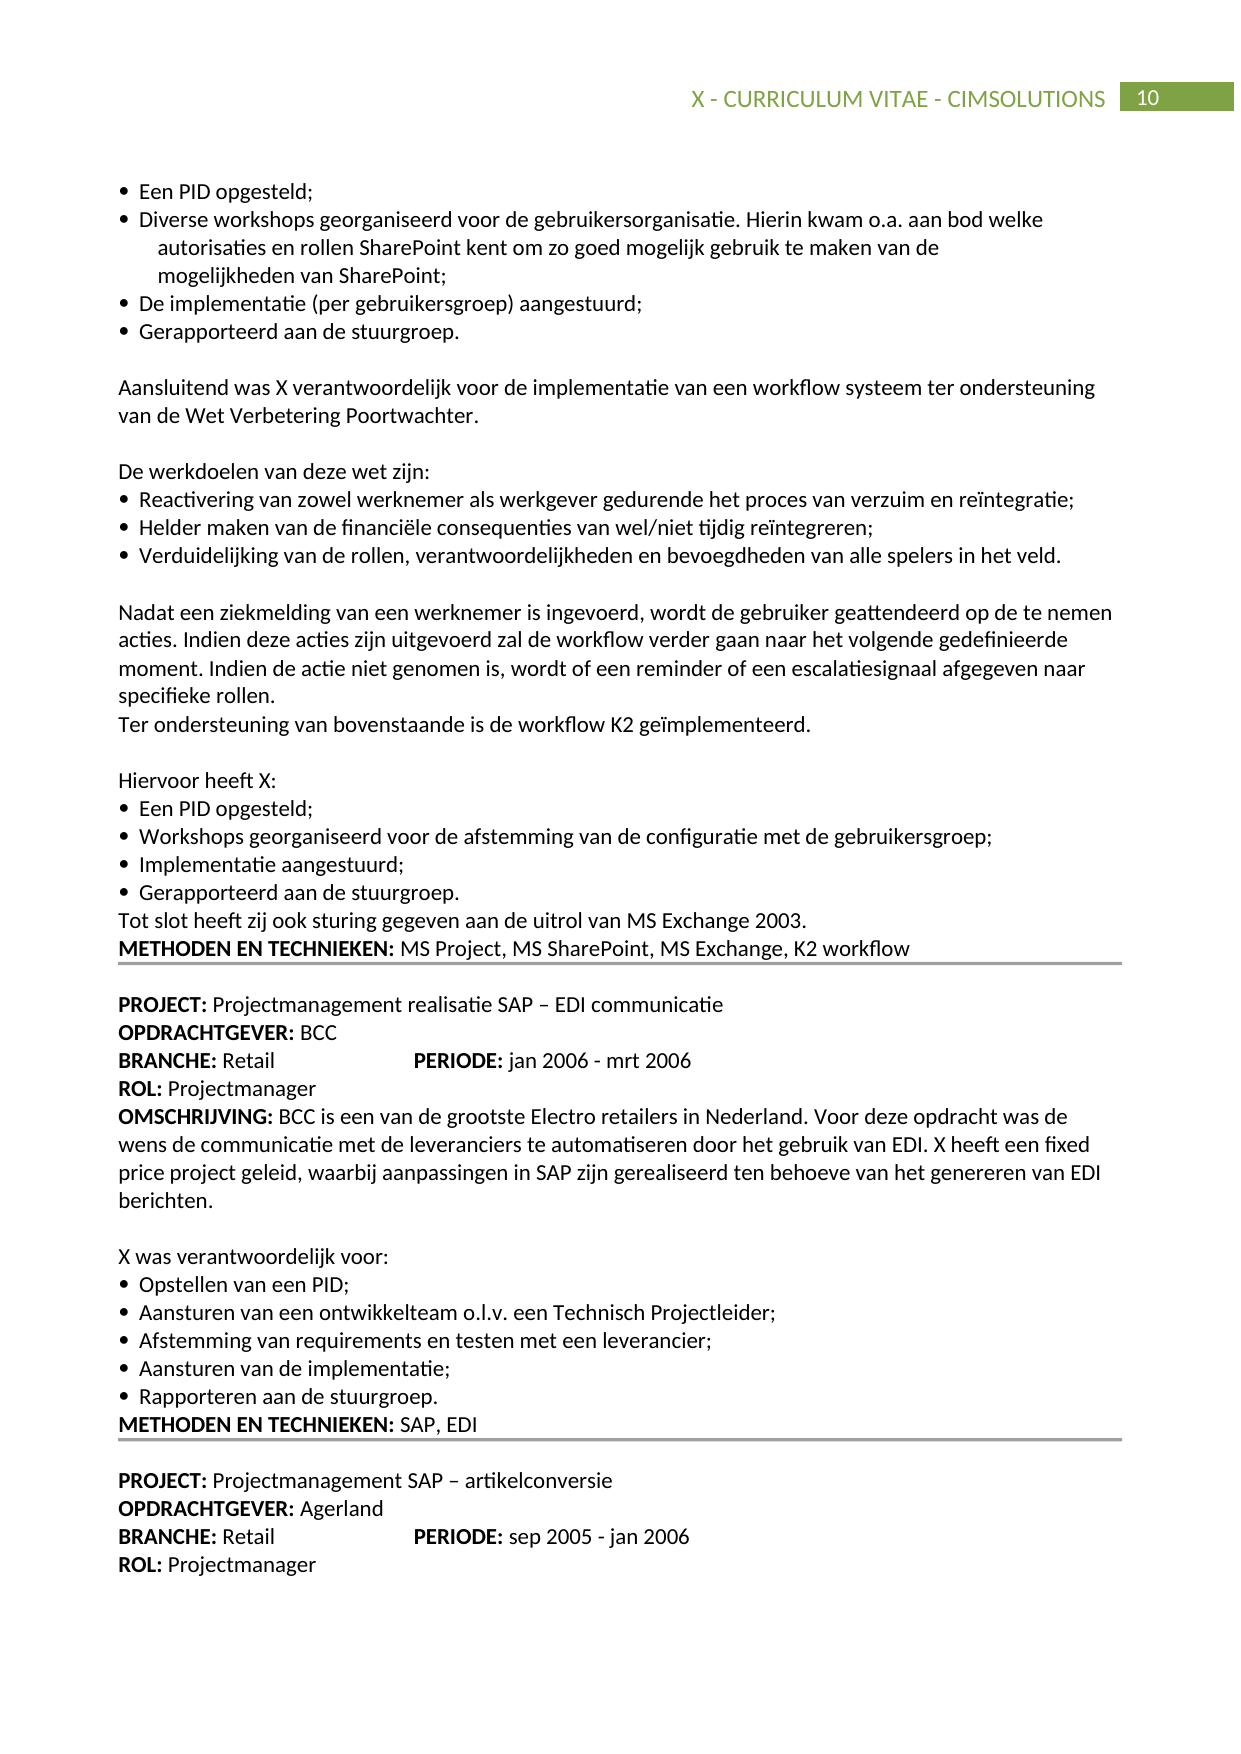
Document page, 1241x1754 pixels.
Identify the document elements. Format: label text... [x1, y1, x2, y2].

text PROJECT: Projectmanagement realisatie SAP – EDI communicatie [118, 990, 1122, 1018]
text METHODEN EN TECHNIEKEN: SAP, EDI [118, 1410, 1122, 1438]
list Opstellen van een PID; [120, 1270, 1083, 1298]
text PROJECT: Projectmanagement SAP – artikelconversie [118, 1466, 1122, 1494]
list Rapporteren aan de stuurgroep. [120, 1382, 1083, 1410]
text OPDRACHTGEVER: Agerland [118, 1494, 1122, 1522]
text Ter ondersteuning van bovenstaande is de workflow K2 geïmplementeerd. [118, 710, 1122, 738]
text De werkdoelen van deze wet zijn: [118, 457, 1122, 486]
text OMSCHRIJVING: BCC is een van de grootste Electro retailers in Nederland. Voor deze opdracht was de wens de communicatie met de leveranciers te automatiseren door het gebruik van EDI. X heeft een fixed price project geleid, waarbij aanpassingen in SAP zijn gerealiseerd ten behoeve van het genereren van EDI berichten. [118, 1102, 1122, 1214]
list De implementatie (per gebruikersgroep) aangestuurd; [120, 289, 1083, 317]
list Implementatie aangestuurd; [120, 850, 1083, 878]
list Workshops georganiseerd voor de afstemming van de configuratie met de gebruikersgroep; [120, 822, 1083, 850]
list Een PID opgesteld; [120, 794, 1083, 822]
text OPDRACHTGEVER: BCC [118, 1018, 1122, 1046]
list Helder maken van de financiële consequenties van wel/niet tijdig reïntegreren; [120, 513, 1083, 542]
text X was verantwoordelijk voor: [118, 1242, 1122, 1270]
text Tot slot heeft zij ook sturing gegeven aan de uitrol van MS Exchange 2003. [118, 906, 1122, 934]
text ROL: Projectmanager [118, 1550, 1122, 1578]
text Aansluitend was X verantwoordelijk voor de implementatie van een workflow systeem ter ondersteuning van de Wet Verbetering Poortwachter. [118, 373, 1122, 429]
list Aansturen van de implementatie; [120, 1354, 1083, 1382]
list Een PID opgesteld; [120, 177, 1083, 205]
text BRANCHE: Retail PERIODE: sep 2005 - jan 2006 [118, 1522, 1122, 1550]
list Gerapporteerd aan de stuurgroep. [120, 878, 1083, 906]
list Verduidelijking van de rollen, verantwoordelijkheden en bevoegdheden van alle spelers in het veld. [120, 542, 1083, 569]
list Gerapporteerd aan de stuurgroep. [120, 317, 1083, 345]
list Afstemming van requirements en testen met een leverancier; [120, 1326, 1083, 1354]
text METHODEN EN TECHNIEKEN: MS Project, MS SharePoint, MS Exchange, K2 workflow [118, 934, 1122, 961]
text Nadat een ziekmelding van een werknemer is ingevoerd, wordt de gebruiker geattendeerd op de te nemen acties. Indien deze acties zijn uitgevoerd zal de workflow verder gaan naar het volgende gedefinieerde moment. Indien de actie niet genomen is, wordt of een reminder of een escalatiesignaal afgegeven naar specifieke rollen. [118, 598, 1122, 710]
text Hiervoor heeft X: [118, 766, 1122, 794]
list Reactivering van zowel werknemer als werkgever gedurende het proces van verzuim en reïntegratie; [120, 486, 1083, 513]
text ROL: Projectmanager [118, 1074, 1122, 1102]
list Diverse workshops georganiseerd voor de gebruikersorganisatie. Hierin kwam o.a. aan bod welke autorisaties en rollen SharePoint kent om zo goed mogelijk gebruik te maken van de mogelijkheden van SharePoint; [120, 205, 1083, 289]
list Aansturen van een ontwikkelteam o.l.v. een Technisch Projectleider; [120, 1298, 1083, 1326]
text BRANCHE: Retail PERIODE: jan 2006 - mrt 2006 [118, 1046, 1122, 1074]
